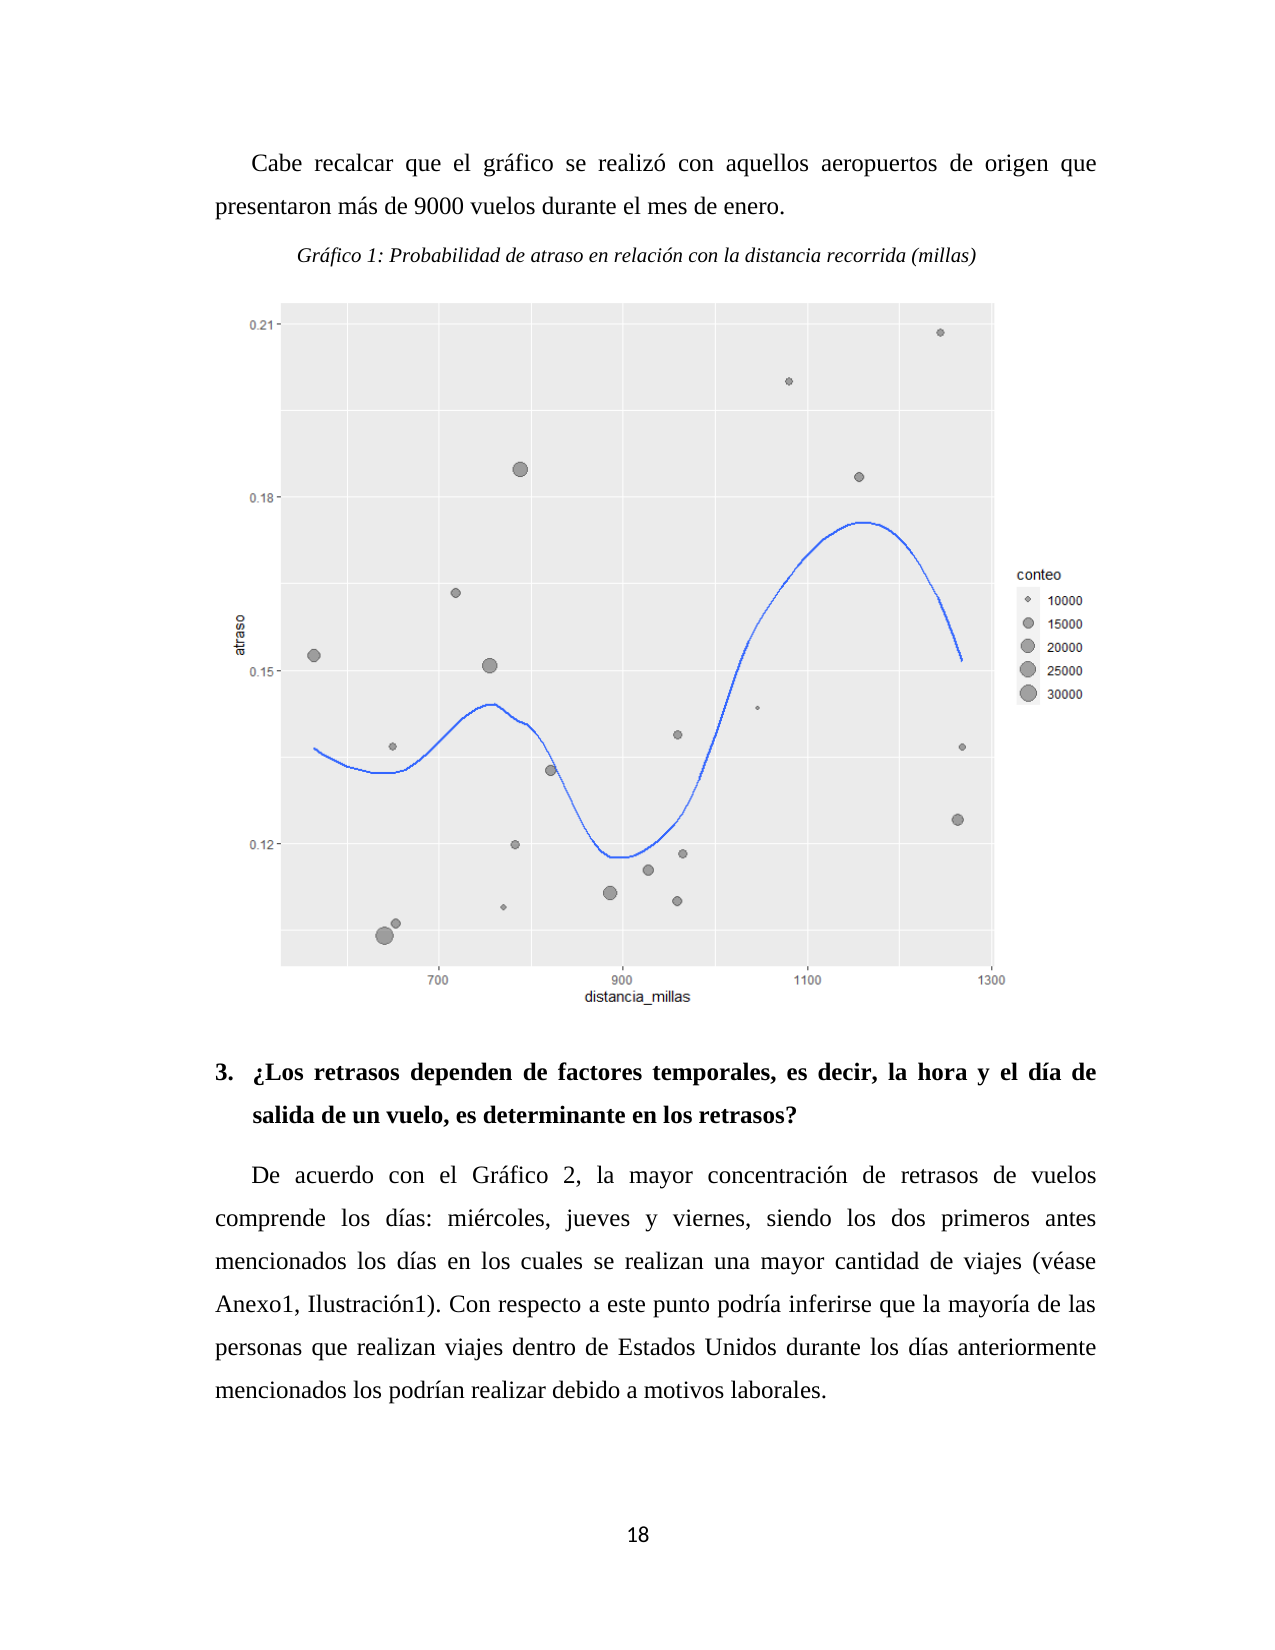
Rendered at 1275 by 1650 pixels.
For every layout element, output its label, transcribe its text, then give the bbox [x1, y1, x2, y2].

text Cabe recalcar que el gráfico se realizó con aquellos aeropuertos de origen que presentaron más de 9000 vuelos durante el mes de enero. [215, 148, 1098, 219]
picture [224, 296, 1098, 1012]
text De acuerdo con el Gráfico 2, la mayor concentración de retrasos de vuelos comprende los días: miércoles, jueves y viernes, siendo los dos primeros antes mencionados los días en los cuales se realizan una mayor cantidad de viajes (véase Anexo1, Ilustración1). Con respecto a este punto podría inferirse que la mayoría de las personas que realizan viajes dentro de Estados Unidos durante los días anteriormente mencionados los podrían realizar debido a motivos laborales. [215, 1160, 1098, 1404]
